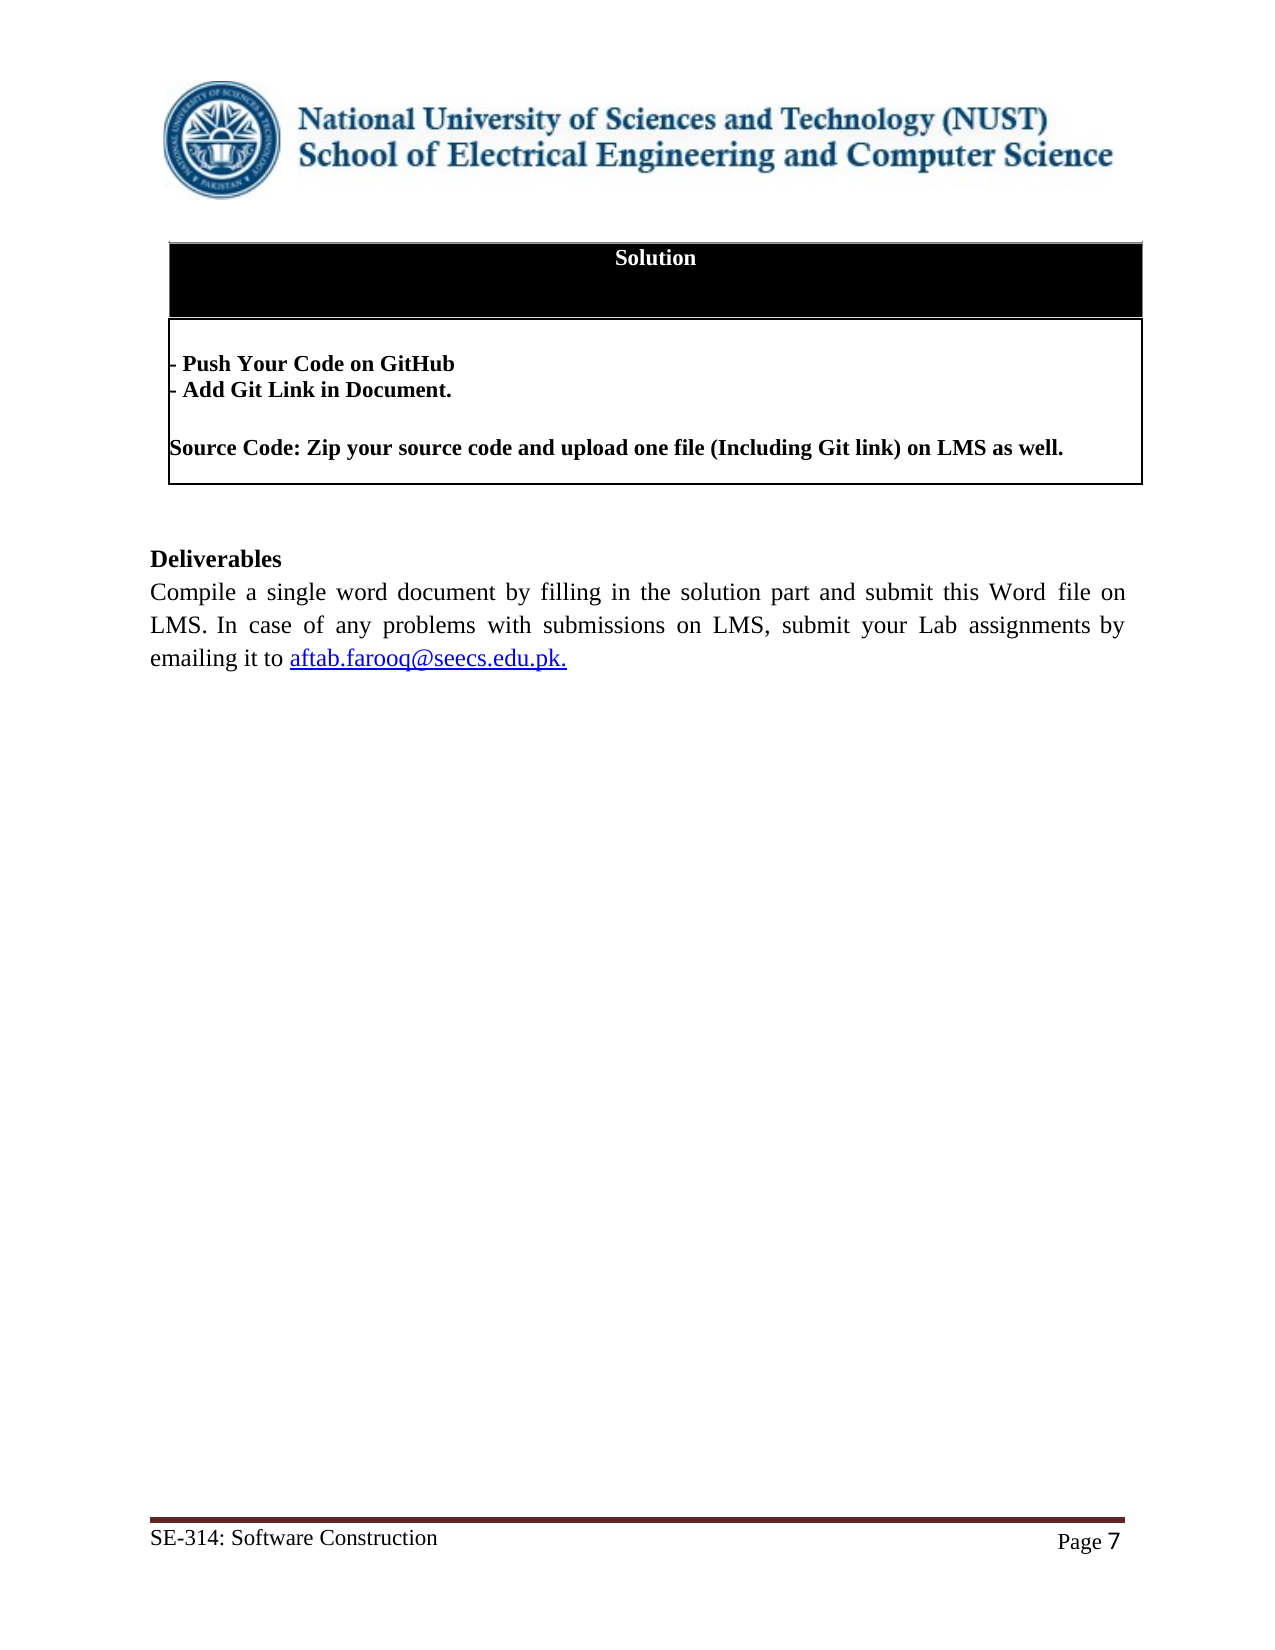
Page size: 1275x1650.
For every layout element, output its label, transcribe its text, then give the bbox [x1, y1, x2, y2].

text Compile a single word document by filling in the solution part and submit this Word file on LMS. In case of any problems with submissions on LMS, submit your Lab assignments by emailing it to aftab.farooq@seecs.edu.pk. [150, 577, 1126, 672]
picture [163, 81, 1114, 200]
subtitle Deliverables [150, 544, 1137, 573]
